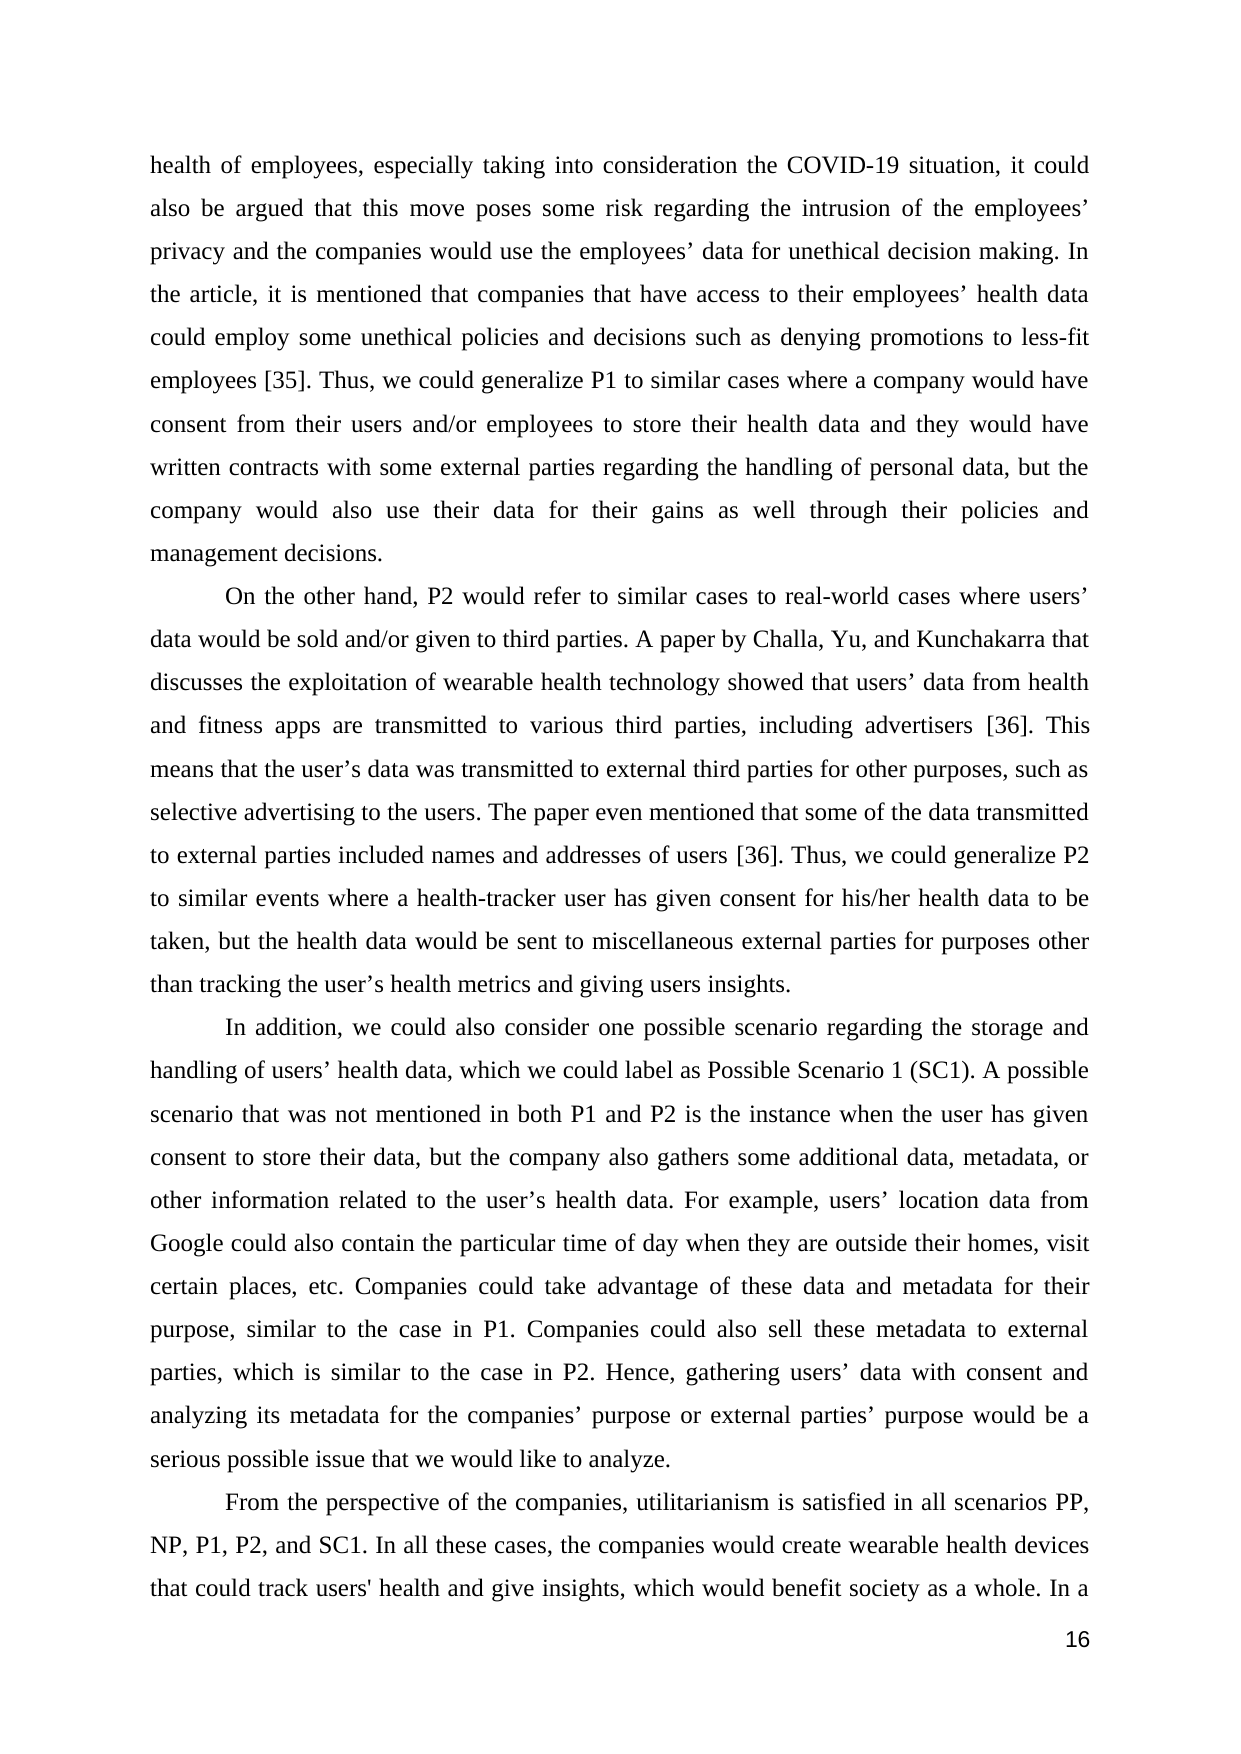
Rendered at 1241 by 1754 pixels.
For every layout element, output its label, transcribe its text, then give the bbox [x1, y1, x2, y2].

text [150, 1487, 1090, 1602]
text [150, 150, 1090, 567]
text On the other hand, P2 would refer to similar cases to real-world cases where users’ data would be sold and/or given to third parties. A paper by Challa, Yu, and Kunchakarra that discusses the exploitation of wearable health technology showed that users’ data from health and fitness apps are transmitted to various third parties, including advertisers . This means that the user’s data was transmitted to external third parties for other purposes, such as selective advertising to the users. The paper even mentioned that some of the data transmitted to external parties included names and addresses of users . Thus, we could generalize P2 to similar events where a health-tracker user has given consent for his/her health data to be taken, but the health data would be sent to miscellaneous external parties for purposes other than tracking the user’s health metrics and giving users insights. [150, 581, 1090, 998]
text In addition, we could also consider one possible scenario regarding the storage and handling of users’ health data, which we could label as Possible Scenario 1 (SC1). A possible scenario that was not mentioned in both P1 and P2 is the instance when the user has given consent to store their data, but the company also gathers some additional data, metadata, or other information related to the user’s health data. For example, users’ location data from Google could also contain the particular time of day when they are outside their homes, visit certain places, etc. Companies could take advantage of these data and metadata for their purpose, similar to the case in P1. Companies could also sell these metadata to external parties, which is similar to the case in P2. Hence, gathering users’ data with consent and analyzing its metadata for the companies’ purpose or external parties’ purpose would be a serious possible issue that we would like to analyze. [150, 1012, 1090, 1472]
